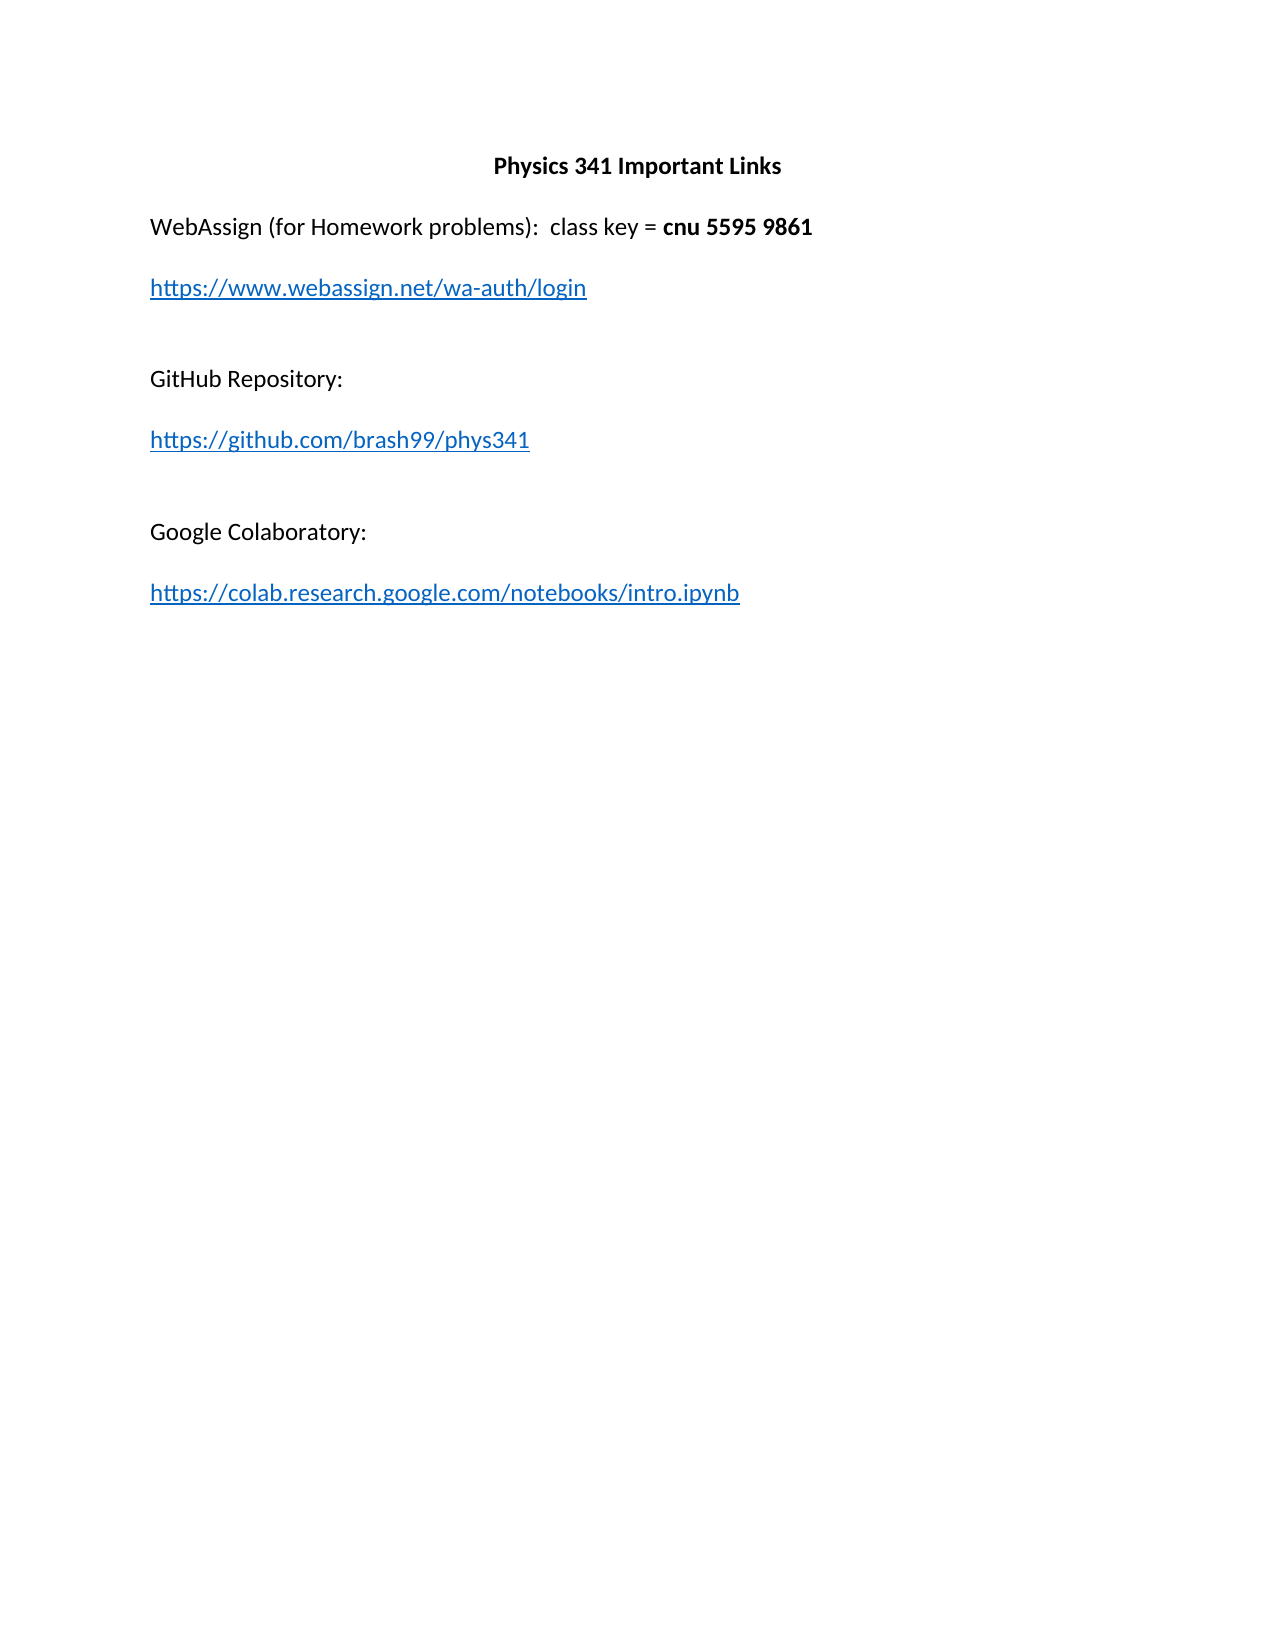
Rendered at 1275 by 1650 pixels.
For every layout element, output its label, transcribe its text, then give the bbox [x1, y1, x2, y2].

text https://github.com/brash99/phys341 [150, 425, 1125, 455]
text https://colab.research.google.com/notebooks/intro.ipynb [150, 577, 1125, 608]
text Google Colaboratory: [150, 516, 1125, 547]
text https://www.webassign.net/wa-auth/login [150, 272, 1125, 303]
text Physics 341 Important Links [150, 150, 1125, 181]
text WebAssign (for Homework problems): class key = cnu 5595 9861 [150, 211, 1125, 242]
text GitHub Repository: [150, 364, 1125, 394]
